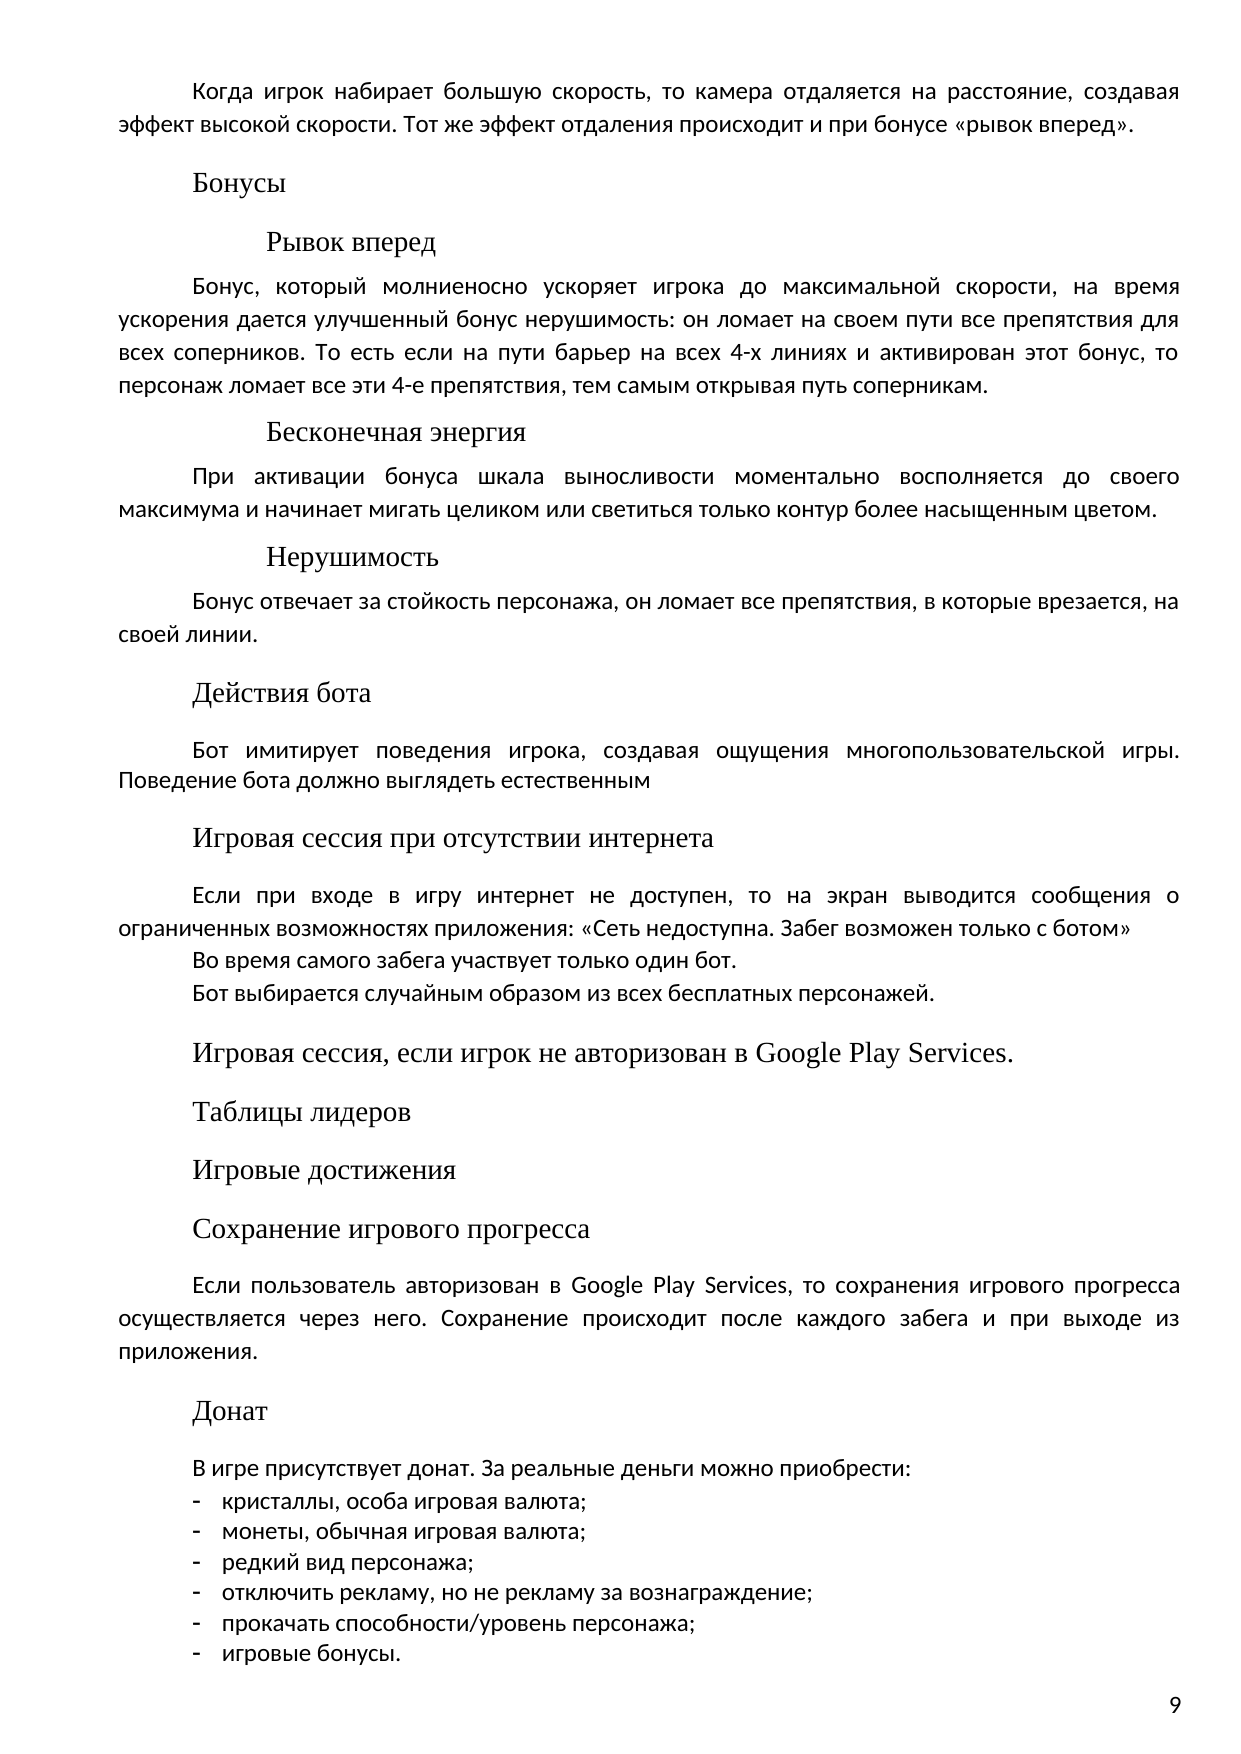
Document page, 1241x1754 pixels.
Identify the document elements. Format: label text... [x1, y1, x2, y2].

subtitle Бонусы [118, 166, 1181, 199]
subtitle Таблицы лидеров [118, 1094, 1181, 1127]
text Бонус отвечает за стойкость персонажа, он ломает все препятствия, в которые врезается, на своей линии. [118, 585, 1181, 648]
subtitle Игровая сессия, если игрок не авторизован в Google Play Services. [118, 1035, 1181, 1069]
text Если пользователь авторизован в Google Play Services, то сохранения игрового прогресса осуществляется через него. Сохранение происходит после каждого забега и при выходе из приложения. [118, 1269, 1181, 1366]
text При активации бонуса шкала выносливости моментально восполняется до своего максимума и начинает мигать целиком или светиться только контур более насыщенным цветом. [118, 460, 1181, 524]
subtitle Сохранение игрового прогресса [118, 1211, 1181, 1244]
text Во время самого забега участвует только один бот. [118, 944, 1181, 975]
text игровые бонусы. [118, 1637, 1181, 1668]
subtitle Игровые достижения [118, 1152, 1181, 1186]
subtitle Игровая сессия при отсутствии интернета [118, 820, 1181, 854]
subtitle Донат [118, 1393, 1181, 1427]
text монеты, обычная игровая валюта; [118, 1515, 1181, 1546]
subtitle Нерушимость [192, 539, 1181, 572]
text отключить рекламу, но не рекламу за вознаграждение; [118, 1576, 1181, 1607]
text Бот выбирается случайным образом из всех бесплатных персонажей. [118, 977, 1181, 1008]
text редкий вид персонажа; [118, 1546, 1181, 1576]
subtitle Действия бота [118, 676, 1181, 709]
text прокачать способности/уровень персонажа; [118, 1607, 1181, 1637]
subtitle Рывок вперед [192, 224, 1181, 258]
text Бот имитирует поведения игрока, создавая ощущения многопользовательской игры. Поведение бота должно выглядеть естественным [118, 734, 1181, 795]
text Если при входе в игру интернет не доступен, то на экран выводится сообщения о ограниченных возможностях приложения: «Сеть недоступна. Забег возможен только с ботом» [118, 879, 1181, 942]
text кристаллы, особа игровая валюта; [118, 1485, 1181, 1515]
subtitle Бесконечная энергия [192, 414, 1181, 448]
text В игре присутствует донат. За реальные деньги можно приобрести: [118, 1452, 1181, 1482]
